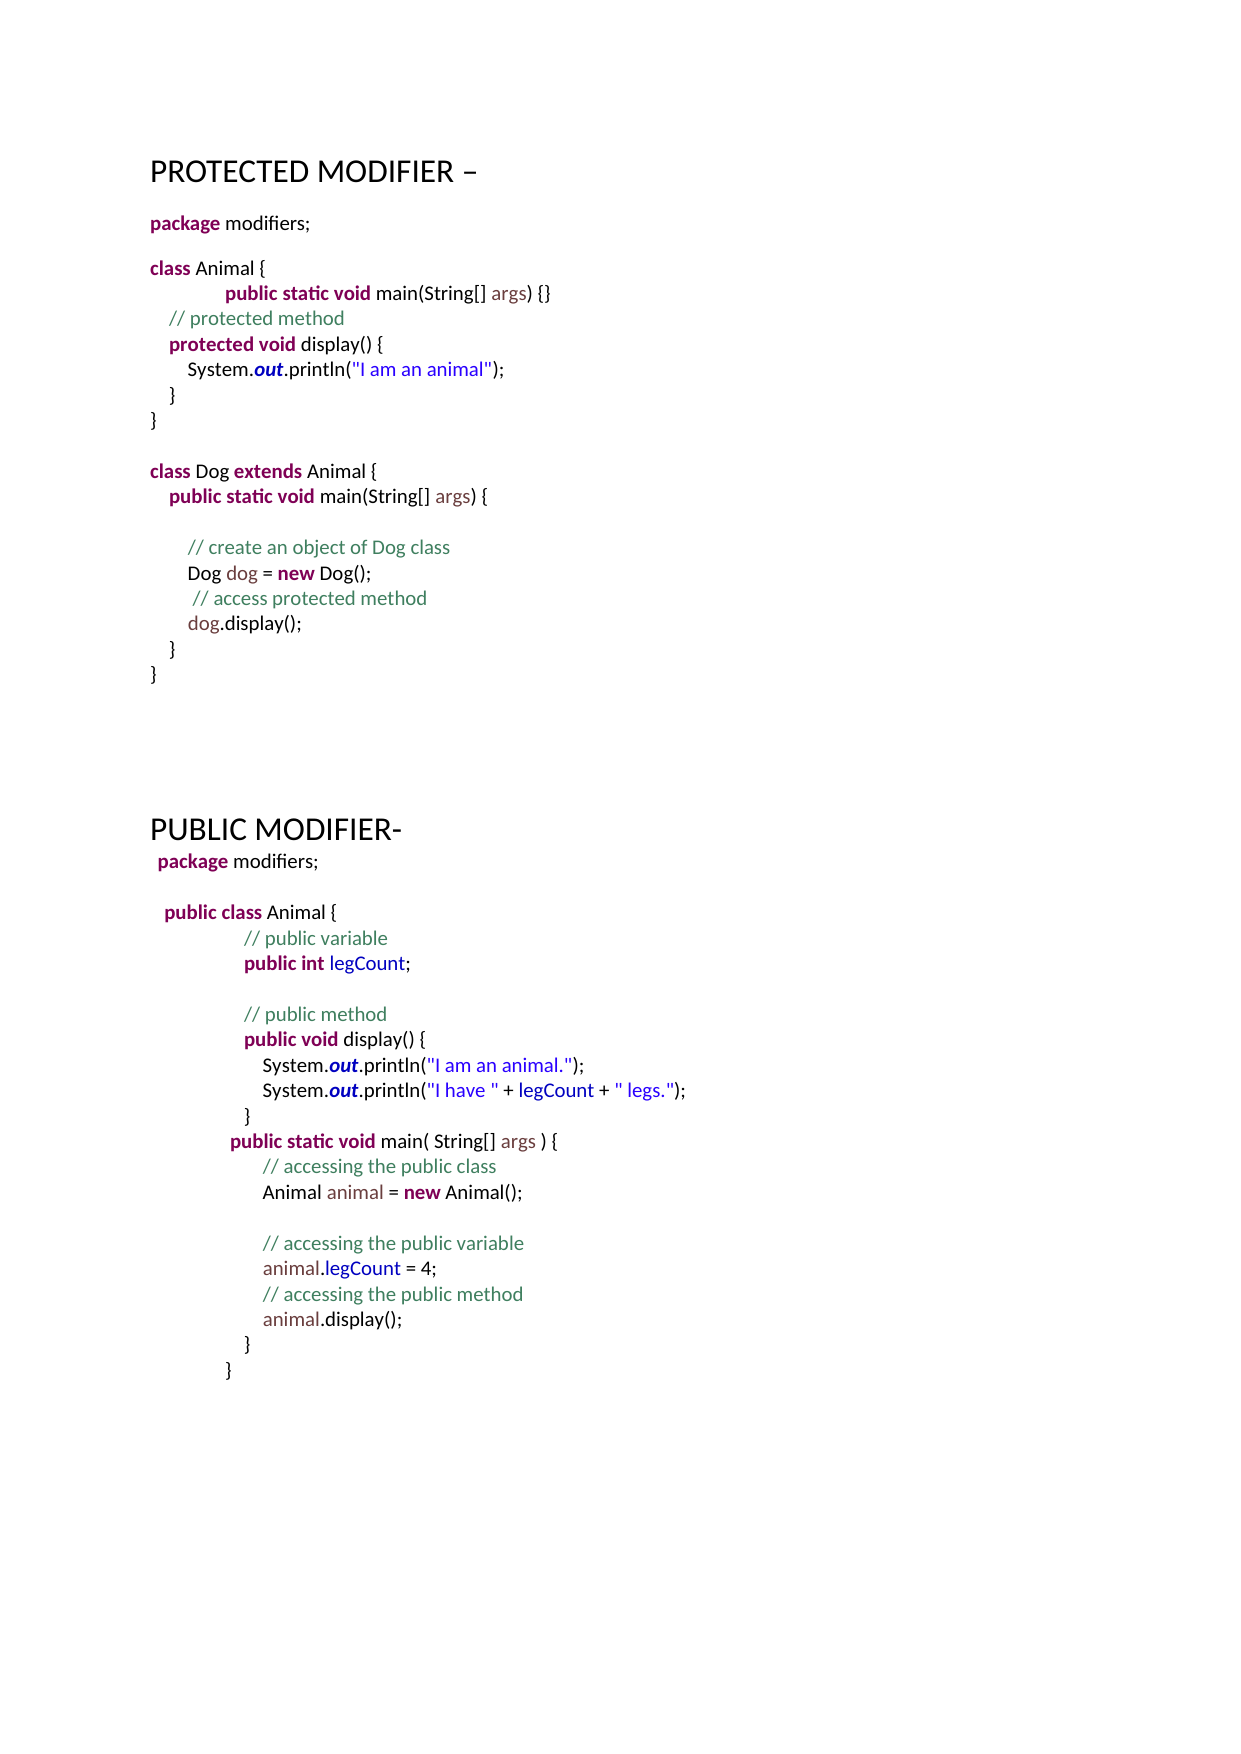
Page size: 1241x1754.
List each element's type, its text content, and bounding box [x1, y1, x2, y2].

text } [150, 1357, 1090, 1382]
text // accessing the public method [150, 1281, 1090, 1306]
text } [150, 661, 1090, 687]
text // create an object of Dog class [150, 534, 1090, 560]
text } [150, 1332, 1090, 1357]
text // public method [150, 1001, 1090, 1027]
text System.out.println("I am an animal"); [150, 356, 1090, 382]
text protected void display() { [150, 331, 1090, 356]
text public static void main( String[] args ) { [150, 1128, 1090, 1154]
text animal.legCount = 4; [150, 1255, 1090, 1281]
text class Dog extends Animal { [150, 458, 1090, 483]
text System.out.println("I have " + legCount + " legs."); [150, 1077, 1090, 1103]
text // access protected method [150, 585, 1090, 611]
text PUBLIC MODIFIER- [150, 808, 1090, 849]
text package modifiers; [150, 849, 1090, 874]
text public int legCount; [150, 950, 1090, 976]
text } [150, 382, 1090, 407]
text } [150, 407, 1090, 433]
text PROTECTED MODIFIER – [150, 150, 1090, 191]
text package modifiers; [150, 211, 1090, 236]
text dog.display(); [150, 611, 1090, 636]
text public static void main(String[] args) {} [150, 280, 1090, 306]
text public class Animal { [150, 899, 1090, 925]
text Animal animal = new Animal(); [150, 1179, 1090, 1204]
text } [150, 636, 1090, 661]
text class Animal { [150, 255, 1090, 280]
text Dog dog = new Dog(); [150, 560, 1090, 585]
text // protected method [150, 306, 1090, 331]
text System.out.println("I am an animal."); [150, 1052, 1090, 1077]
text public static void main(String[] args) { [150, 483, 1090, 509]
text animal.display(); [150, 1306, 1090, 1332]
text // accessing the public class [150, 1154, 1090, 1179]
text // accessing the public variable [150, 1230, 1090, 1255]
text // public variable [150, 925, 1090, 950]
text } [150, 1103, 1090, 1128]
text public void display() { [150, 1027, 1090, 1052]
